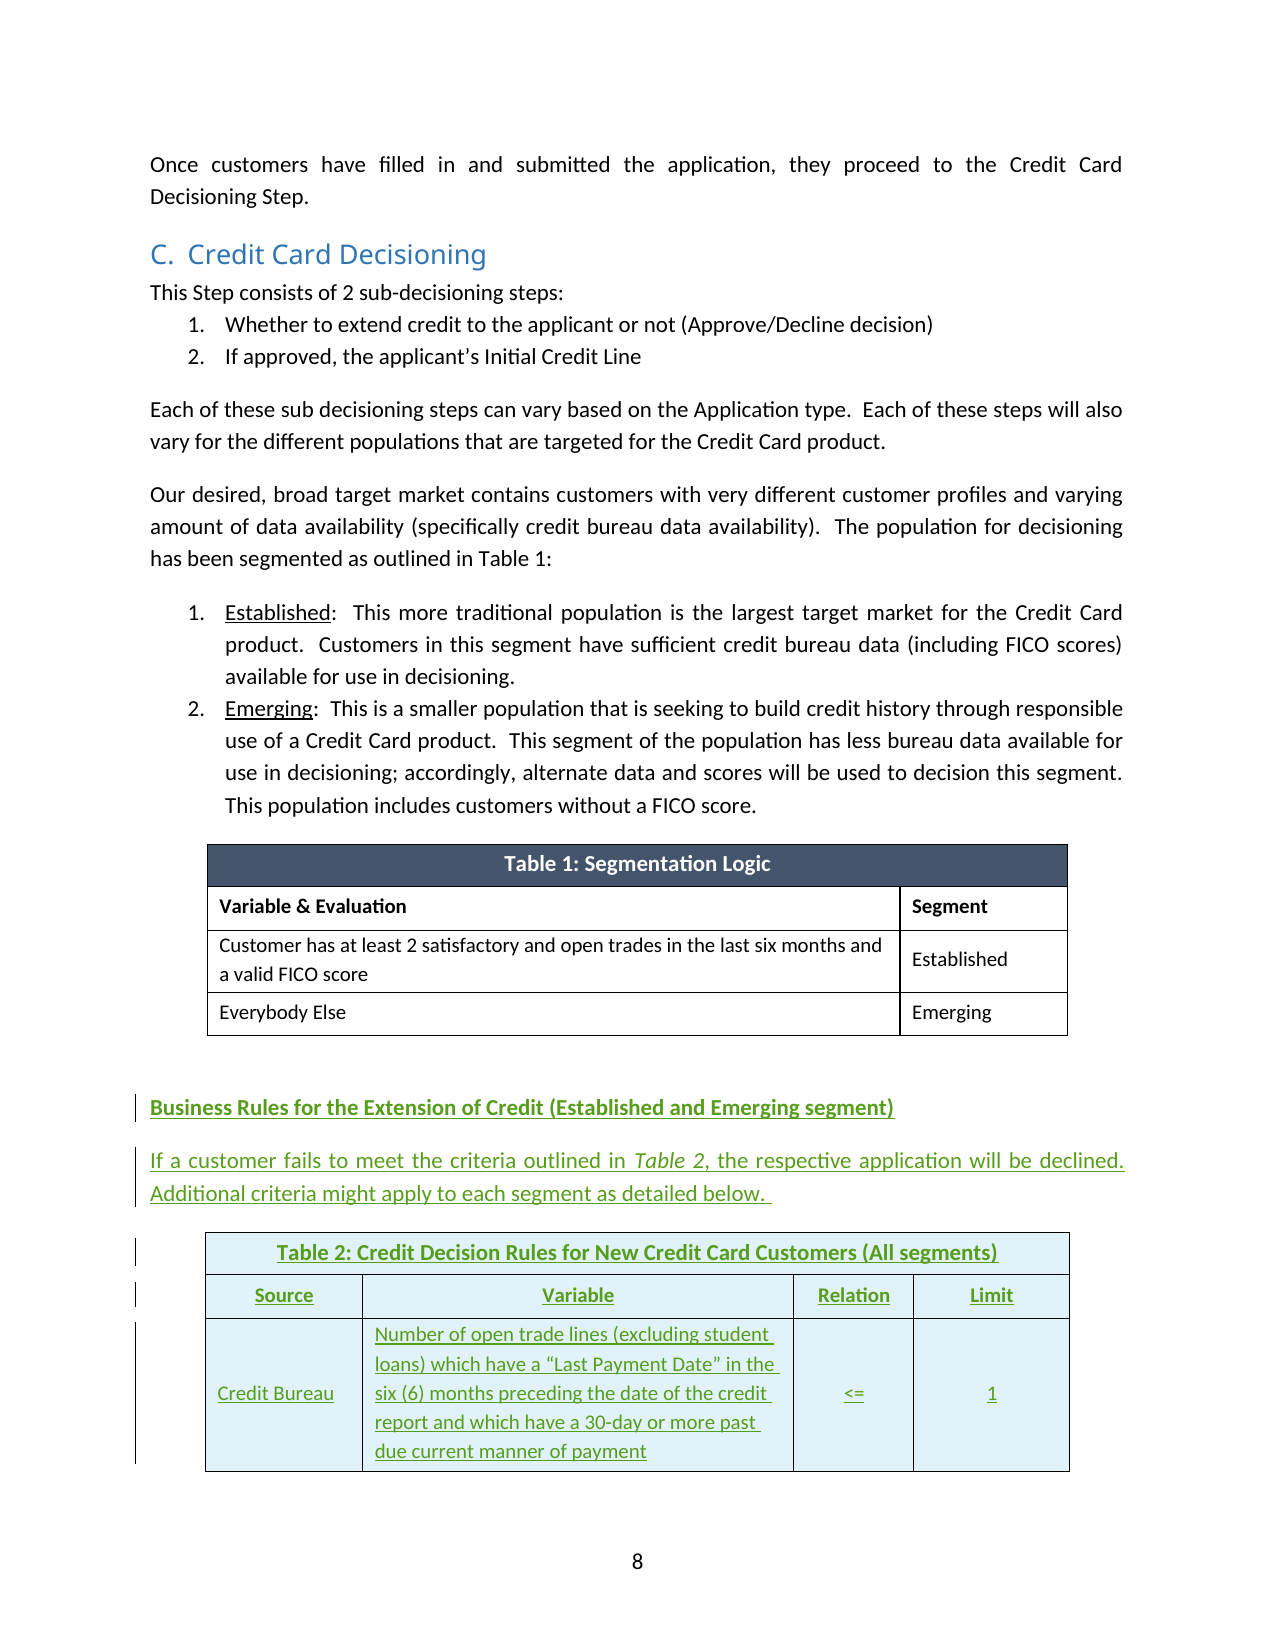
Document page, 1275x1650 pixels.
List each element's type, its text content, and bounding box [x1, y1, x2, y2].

text Our desired, broad target market contains customers with very different customer profiles and varying amount of data availability (specifically credit bureau data availability). The population for decisioning has been segmented as outlined in Table 1: [150, 480, 1125, 573]
text Once customers have filled in and submitted the application, they proceed to the Credit Card Decisioning Step. [150, 150, 1125, 210]
list Emerging: This is a smaller population that is seeking to build credit history through responsible use of a Credit Card product. This segment of the population has less bureau data available for use in decisioning; accordingly, alternate data and scores will be used to decision this segment. This population includes customers without a FICO score. [187, 694, 1125, 819]
table_cell Customer has at least 2 satisfactory and open trades in the last six months and a valid FICO score [208, 931, 899, 992]
list Whether to extend credit to the applicant or not (Approve/Decline decision) [187, 310, 1125, 338]
text This Step consists of 2 sub-decisioning steps: [150, 278, 1125, 306]
table_cell Established [901, 931, 1067, 992]
table_cell Emerging [901, 993, 1067, 1035]
list If approved, the applicant’s Initial Credit Line [187, 342, 1125, 370]
text Each of these sub decisioning steps can vary based on the Application type. Each of these steps will also vary for the different populations that are targeted for the Credit Card product. [150, 395, 1125, 455]
table_cell Segment [901, 887, 1067, 929]
list Established: This more traditional population is the largest target market for the Credit Card product. Customers in this segment have sufficient credit bureau data (including FICO scores) available for use in decisioning. [187, 598, 1125, 690]
subtitle Credit Card Decisioning [150, 235, 1125, 272]
table_header Table 1: Segmentation Logic [208, 845, 1067, 886]
table_cell Everybody Else [208, 993, 899, 1035]
table_cell Variable & Evaluation [208, 887, 899, 929]
